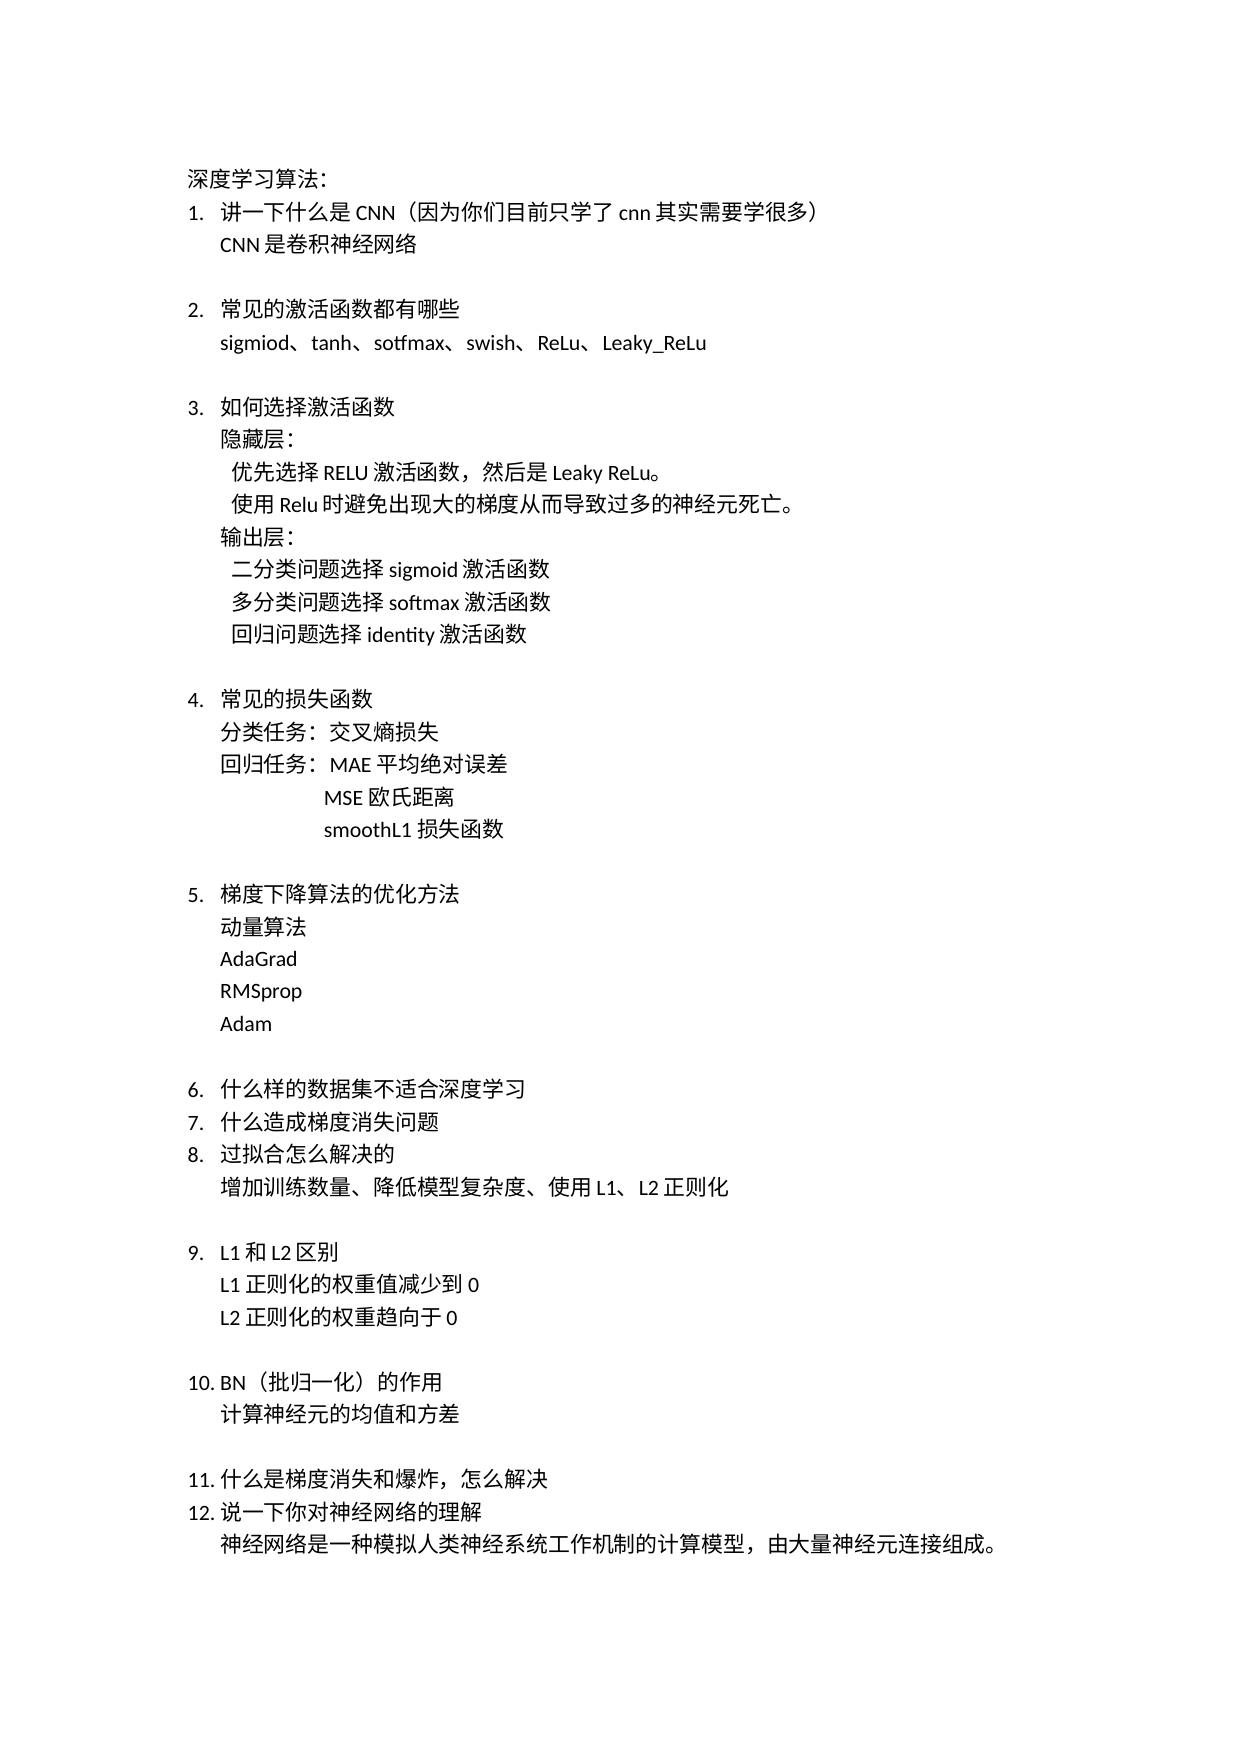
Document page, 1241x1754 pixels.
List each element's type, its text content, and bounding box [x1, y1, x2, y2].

text RMSprop [187, 974, 1053, 1007]
text smoothL1 损失函数 [187, 812, 1053, 844]
text L1正则化的权重值减少到0 [187, 1267, 1053, 1299]
list 常见的损失函数 [187, 682, 1053, 714]
text sigmiod、tanh、sotfmax、swish、ReLu、Leaky_ReLu [187, 324, 1053, 357]
text L2正则化的权重趋向于0 [187, 1299, 1053, 1332]
text 输出层： [187, 519, 1053, 552]
text Adam [187, 1007, 1053, 1039]
list 什么造成梯度消失问题 [187, 1104, 1053, 1137]
text ⼆分类问题选择sigmoid激活函数 [231, 552, 1053, 584]
text 神经网络是一种模拟人类神经系统工作机制的计算模型，由大量神经元连接组成。 [187, 1527, 1053, 1559]
text 优先选择RELU激活函数，然后是Leaky ReLu。 [231, 454, 1053, 487]
text 动量算法 [187, 909, 1053, 942]
text 隐藏层： [187, 422, 1053, 454]
text 回归问题选择identity激活函数 [231, 617, 1053, 649]
text 深度学习算法： [187, 162, 1053, 194]
text 使用Relu时避免出现大的梯度从而导致过多的神经元死亡。 [231, 487, 1053, 519]
list 梯度下降算法的优化方法 [187, 877, 1053, 909]
list 讲一下什么是CNN（因为你们目前只学了cnn其实需要学很多） [187, 194, 1053, 227]
list 什么样的数据集不适合深度学习 [187, 1072, 1053, 1104]
text 增加训练数量、降低模型复杂度、使用L1、L2正则化 [187, 1169, 1053, 1202]
list 说一下你对神经网络的理解 [187, 1494, 1053, 1527]
text MSE 欧氏距离 [187, 779, 1053, 812]
list 过拟合怎么解决的 [187, 1137, 1053, 1169]
text 多分类问题选择softmax激活函数 [231, 584, 1053, 617]
text 回归任务：MAE 平均绝对误差 [187, 747, 1053, 779]
list 常见的激活函数都有哪些 [187, 292, 1053, 324]
list BN（批归一化）的作用 [187, 1364, 1053, 1397]
list L1和L2区别 [187, 1234, 1053, 1267]
text 分类任务：交叉熵损失 [187, 714, 1053, 747]
list 如何选择激活函数 [187, 389, 1053, 422]
text 计算神经元的均值和方差 [187, 1397, 1053, 1429]
text AdaGrad [187, 942, 1053, 974]
text CNN是卷积神经网络 [187, 227, 1053, 259]
list 什么是梯度消失和爆炸，怎么解决 [187, 1462, 1053, 1494]
